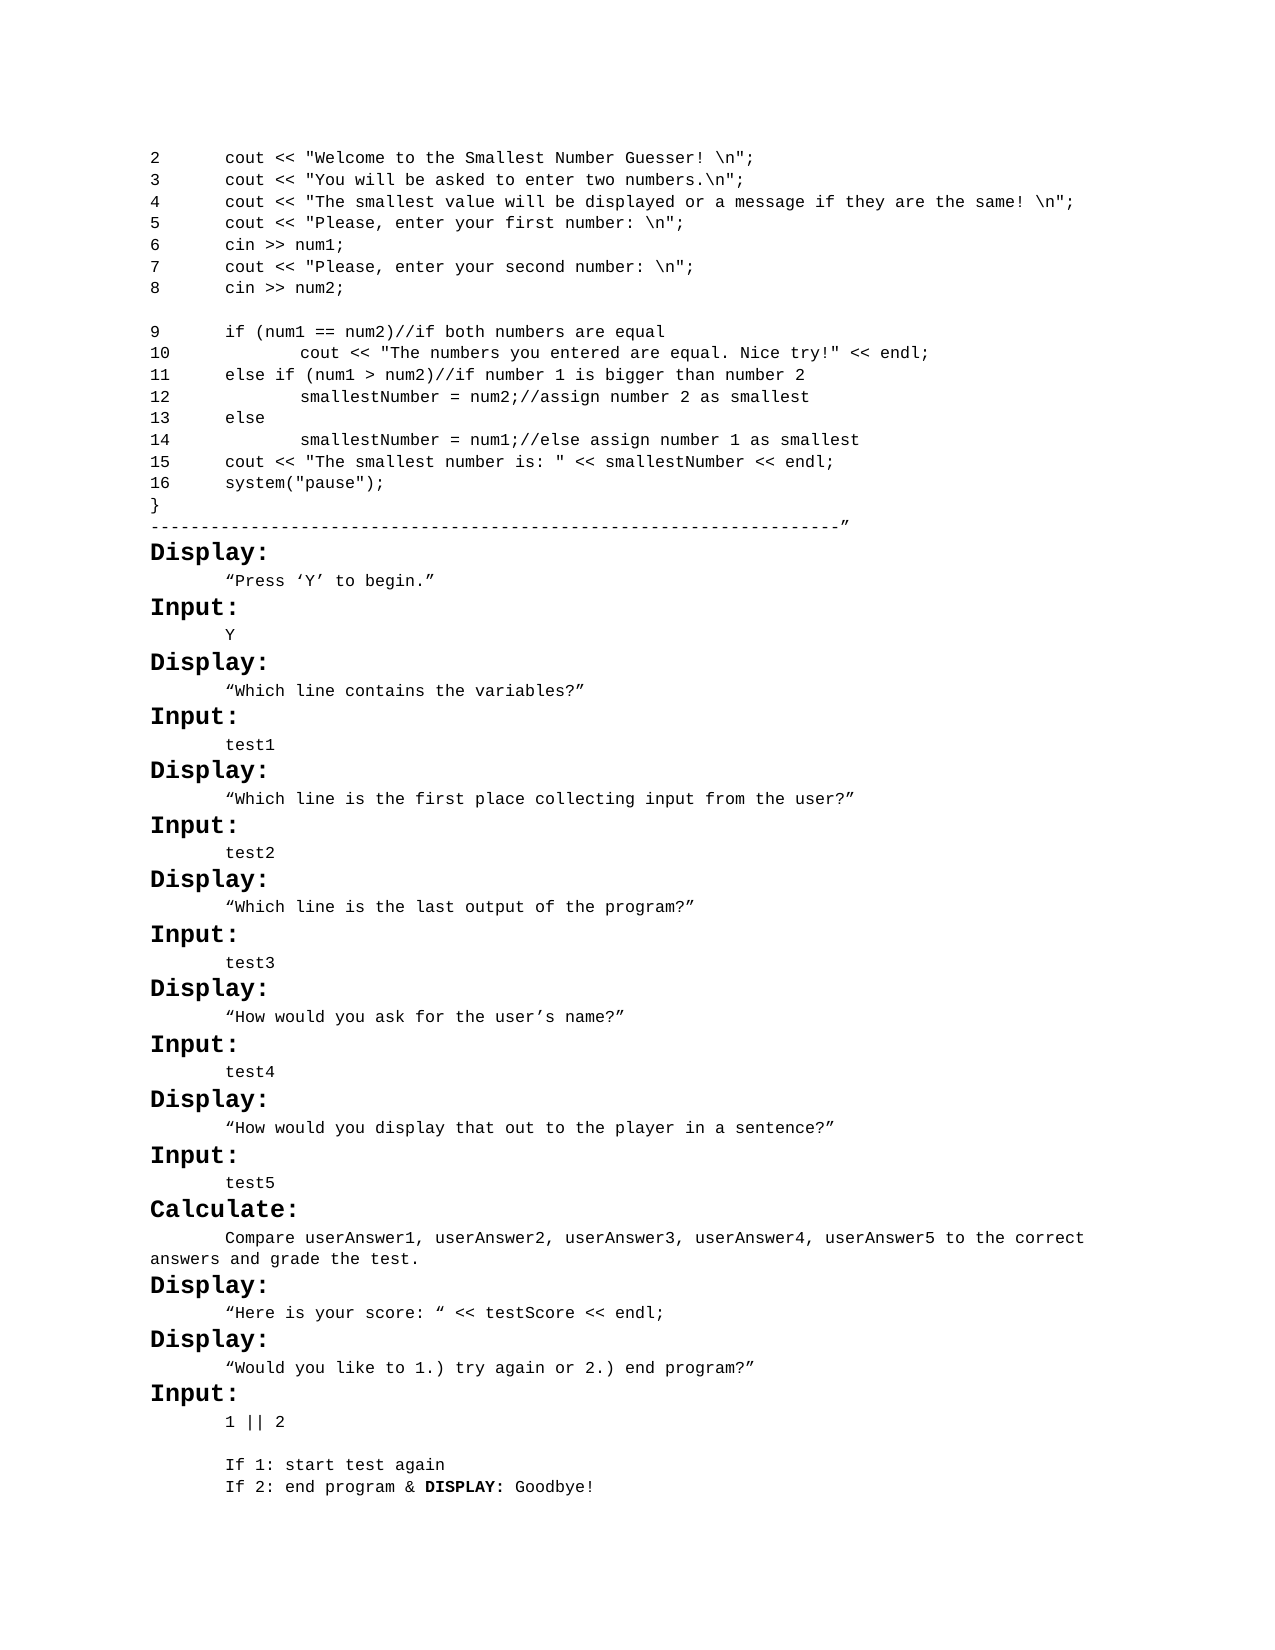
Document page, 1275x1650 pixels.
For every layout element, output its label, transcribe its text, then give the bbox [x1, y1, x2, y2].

text Compare userAnswer1, userAnswer2, userAnswer3, userAnswer4, userAnswer5 to the correct answers and grade the test. [150, 1229, 1125, 1270]
text Input: [150, 812, 1125, 841]
text ---------------------------------------------------------------------” [150, 518, 1125, 537]
text 5 cout << "Please, enter your first number: \n"; [150, 215, 1125, 234]
text 1 || 2 [150, 1413, 1125, 1432]
text Display: [150, 976, 1125, 1004]
text test5 [150, 1175, 1125, 1194]
text 8 cin >> num2; [150, 280, 1125, 299]
text 3 cout << "You will be asked to enter two numbers.\n"; [150, 172, 1125, 191]
text test1 [150, 736, 1125, 755]
text Display: [150, 758, 1125, 786]
text Input: [150, 1032, 1125, 1060]
text 9 if (num1 == num2)//if both numbers are equal [150, 323, 1125, 342]
text If 1: start test again [150, 1457, 1125, 1476]
text “Which line is the first place collecting input from the user?” [150, 791, 1125, 809]
text “How would you ask for the user’s name?” [150, 1008, 1125, 1027]
text Y [150, 627, 1125, 646]
text 7 cout << "Please, enter your second number: \n"; [150, 258, 1125, 277]
text 6 cin >> num1; [150, 237, 1125, 256]
text 16 system("pause"); [150, 475, 1125, 494]
text Display: [150, 650, 1125, 678]
text “How would you display that out to the player in a sentence?” [150, 1119, 1125, 1138]
text 4 cout << "The smallest value will be displayed or a message if they are the same! \n"; [150, 193, 1125, 212]
text 13 else [150, 410, 1125, 429]
text “Would you like to 1.) try again or 2.) end program?” [150, 1359, 1125, 1378]
text Display: [150, 1273, 1125, 1301]
text Calculate: [150, 1197, 1125, 1225]
text Display: [150, 540, 1125, 568]
text 10 cout << "The numbers you entered are equal. Nice try!" << endl; [150, 345, 1125, 364]
text Input: [150, 594, 1125, 622]
text “Which line contains the variables?” [150, 682, 1125, 701]
text test4 [150, 1064, 1125, 1083]
text “Press ‘Y’ to begin.” [150, 572, 1125, 591]
text 2 cout << "Welcome to the Smallest Number Guesser! \n"; [150, 150, 1125, 169]
text 15 cout << "The smallest number is: " << smallestNumber << endl; [150, 453, 1125, 472]
text If 2: end program & DISPLAY: Goodbye! [150, 1478, 1125, 1497]
text 14 smallestNumber = num1;//else assign number 1 as smallest [150, 432, 1125, 451]
text Display: [150, 1087, 1125, 1115]
text 11 else if (num1 > num2)//if number 1 is bigger than number 2 [150, 367, 1125, 386]
text Display: [150, 1327, 1125, 1355]
text test2 [150, 845, 1125, 863]
text Input: [150, 922, 1125, 950]
text Input: [150, 1381, 1125, 1409]
text } [150, 497, 1125, 516]
text Input: [150, 1143, 1125, 1171]
text Input: [150, 704, 1125, 732]
text Display: [150, 866, 1125, 895]
text 12 smallestNumber = num2;//assign number 2 as smallest [150, 388, 1125, 407]
text test3 [150, 954, 1125, 973]
text “Which line is the last output of the program?” [150, 899, 1125, 918]
text “Here is your score: “ << testScore << endl; [150, 1305, 1125, 1324]
